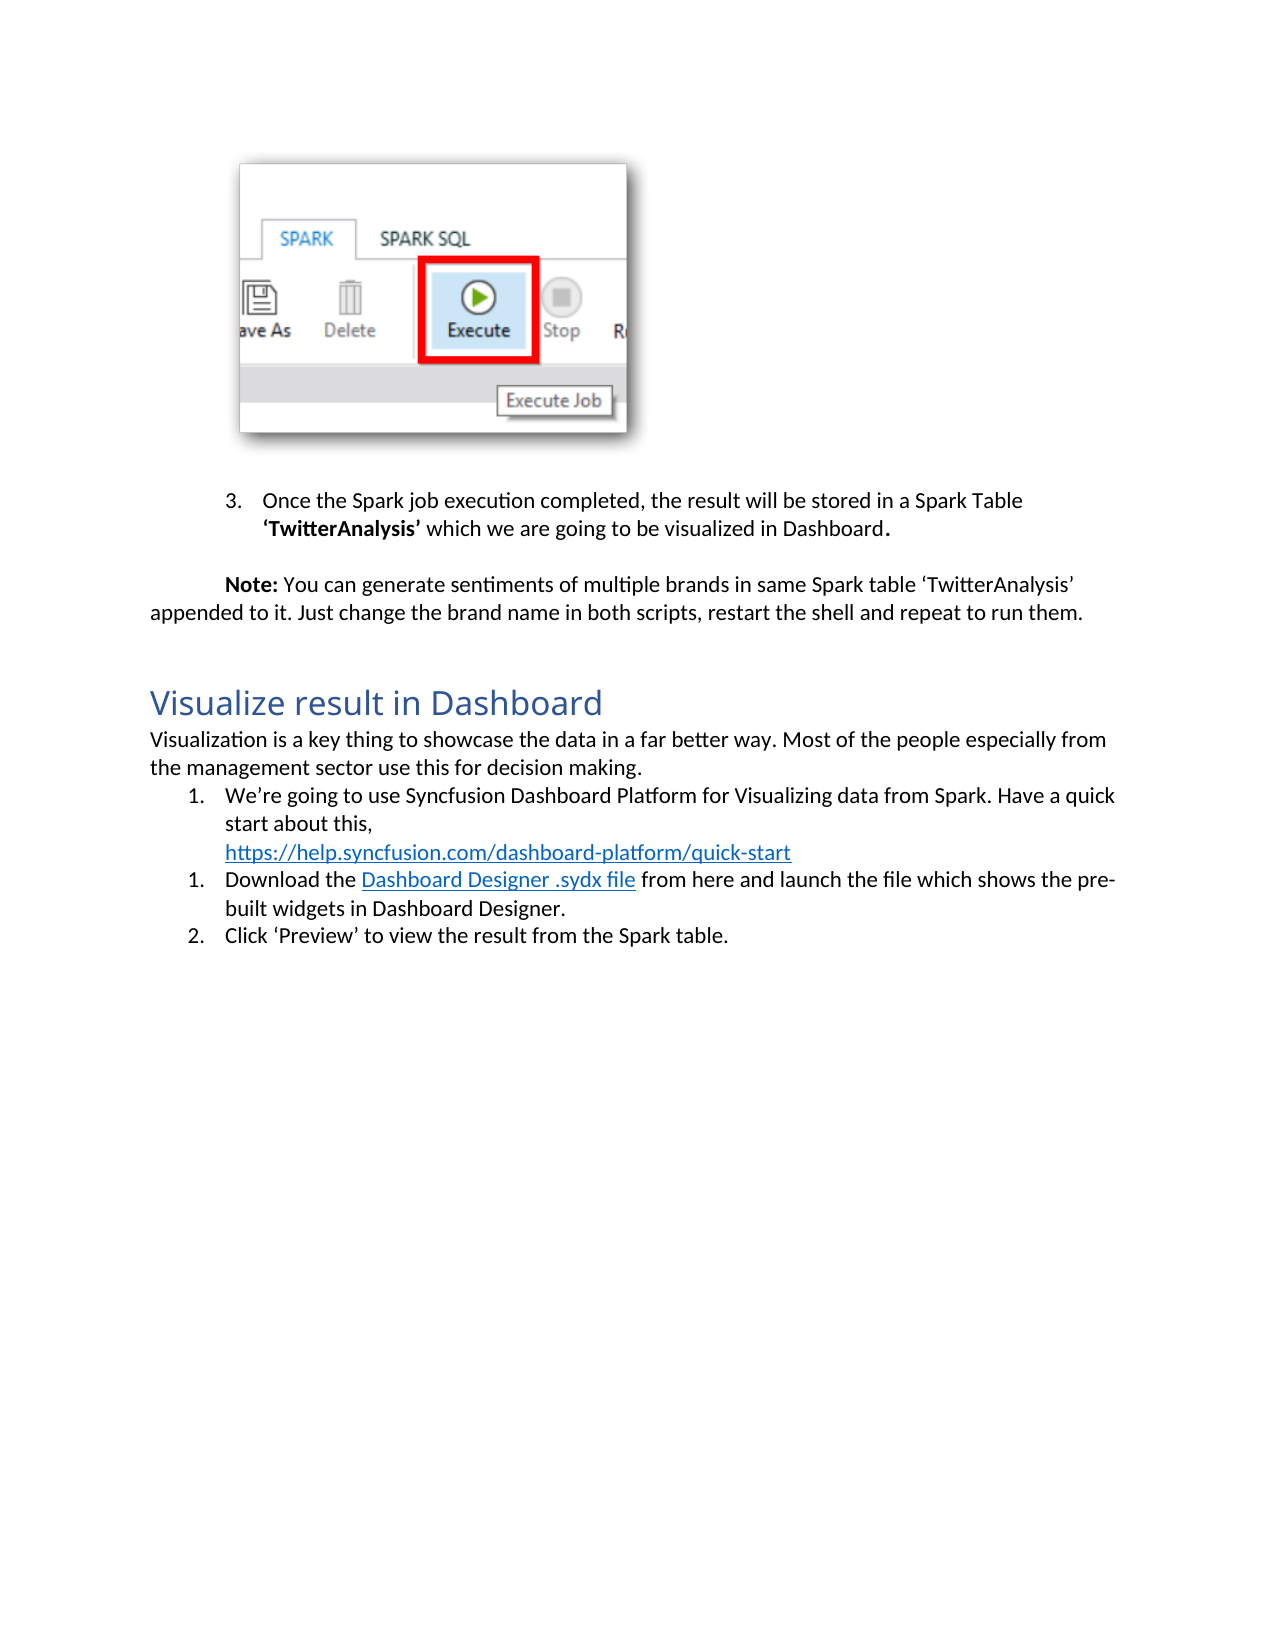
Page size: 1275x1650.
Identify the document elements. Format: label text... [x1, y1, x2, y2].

list Click ‘Preview’ to view the result from the Spark table. [187, 922, 1125, 950]
list Download the Dashboard Designer .sydx file from here and launch the file which shows the pre-built widgets in Dashboard Designer. [187, 866, 1125, 922]
list Once the Spark job execution completed, the result will be stored in a Spark Table ‘TwitterAnalysis’ which we are going to be visualized in Dashboard. [225, 486, 1125, 542]
list We’re going to use Syncfusion Dashboard Platform for Visualizing data from Spark. Have a quick start about this, [187, 782, 1125, 838]
list https://help.syncfusion.com/dashboard-platform/quick-start [225, 838, 1125, 866]
subtitle Visualize result in Dashboard [150, 680, 1125, 726]
text Note: You can generate sentiments of multiple brands in same Spark table ‘TwitterAnalysis’ appended to it. Just change the brand name in both scripts, restart the shell and repeat to run them. [150, 570, 1125, 626]
picture [225, 150, 652, 458]
text Visualization is a key thing to showcase the data in a far better way. Most of the people especially from the management sector use this for decision making. [150, 726, 1125, 782]
